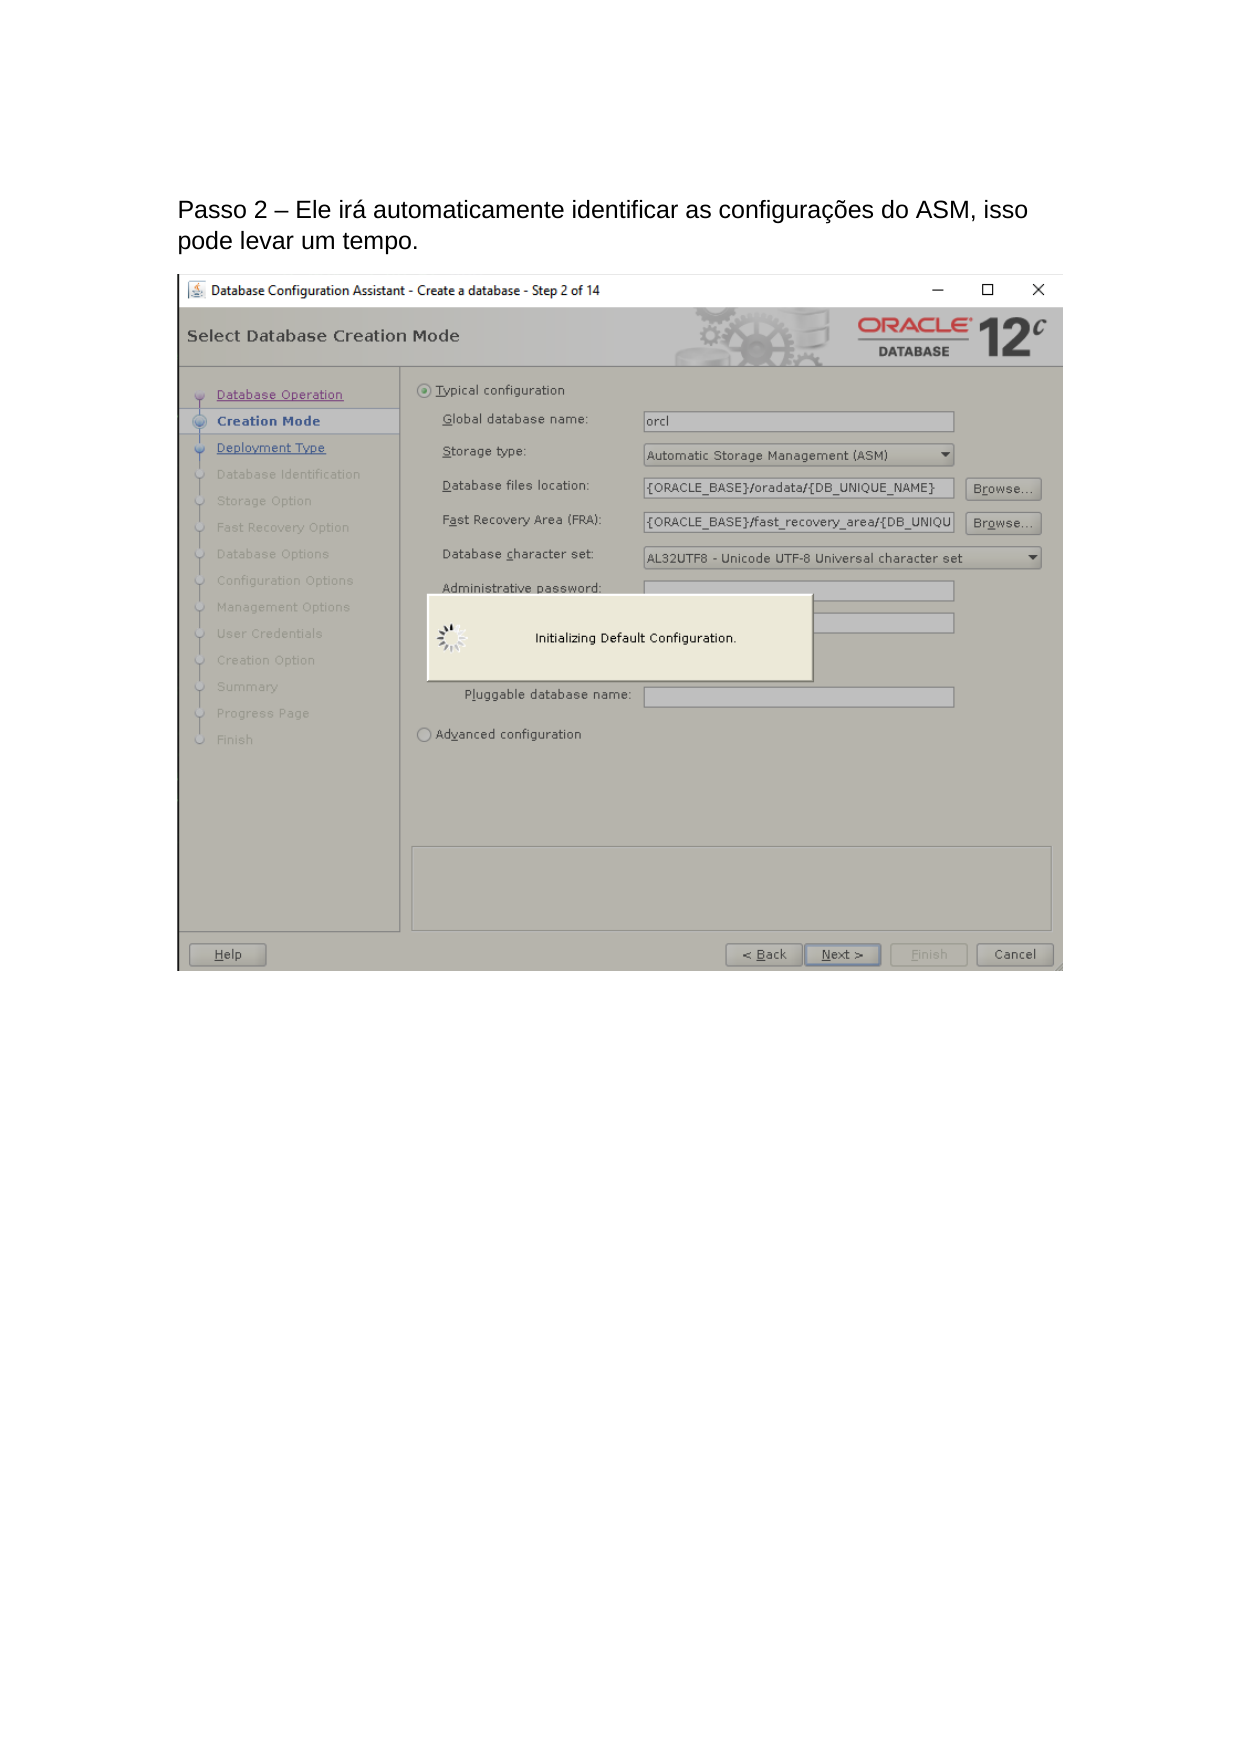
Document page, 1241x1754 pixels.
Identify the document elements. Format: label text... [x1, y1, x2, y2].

picture [177, 274, 1063, 971]
text Passo 2 – Ele irá automaticamente identificar as configurações do ASM, isso pode levar um tempo. [177, 195, 1063, 255]
